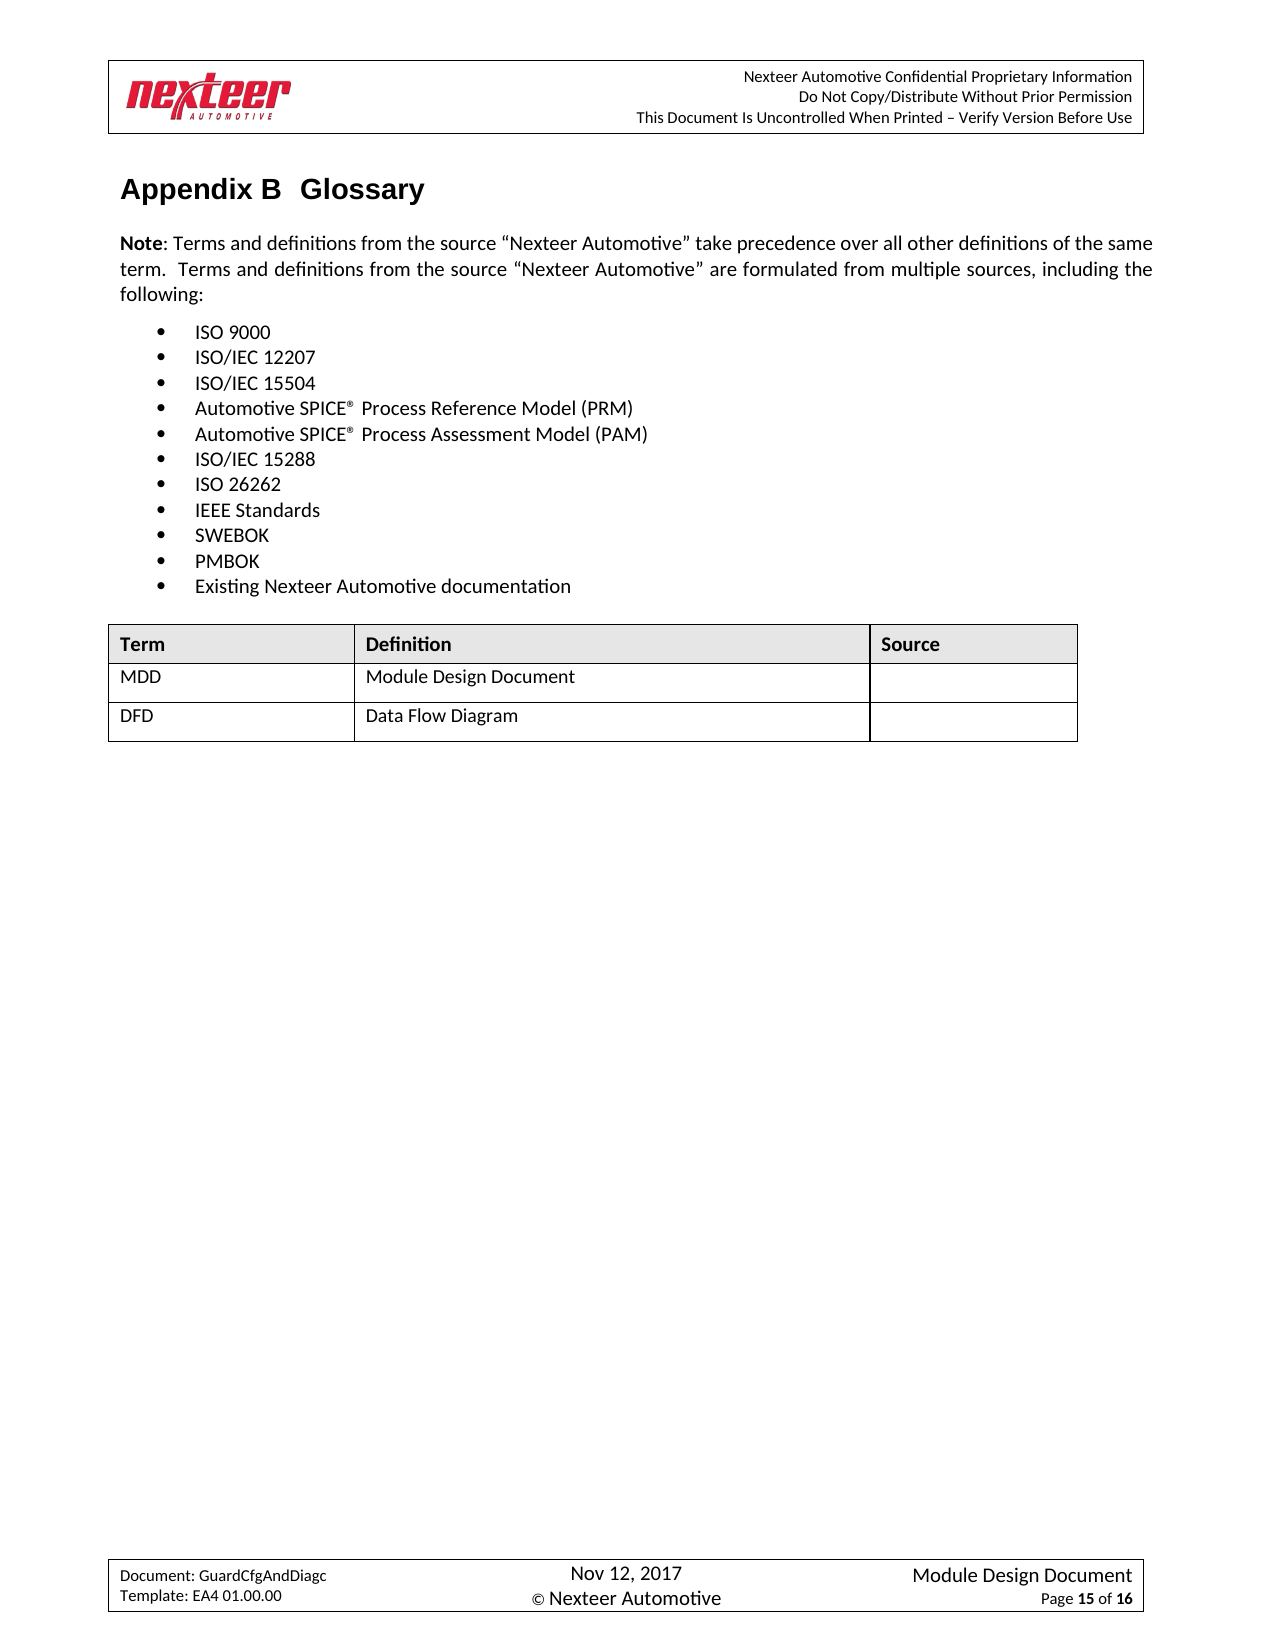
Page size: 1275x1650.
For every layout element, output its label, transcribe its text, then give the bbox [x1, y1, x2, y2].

table_cell [871, 703, 1077, 741]
table_cell DFD [109, 703, 354, 741]
picture [120, 61, 295, 133]
list IEEE Standards [157, 497, 1155, 522]
list SWEBOK [157, 522, 1155, 548]
list PMBOK [157, 548, 1155, 573]
table_cell [871, 664, 1077, 702]
list Automotive SPICE® Process Assessment Model (PAM) [157, 421, 1155, 446]
subtitle Glossary [120, 172, 1155, 205]
table_cell Module Design Document [355, 664, 869, 702]
list ISO/IEC 15288 [157, 446, 1155, 472]
table_cell Data Flow Diagram [355, 703, 869, 741]
table_cell MDD [109, 664, 354, 702]
text Note: Terms and definitions from the source “Nexteer Automotive” take precedence over all other definitions of the same term. Terms and definitions from the source “Nexteer Automotive” are formulated from multiple sources, including the following: [120, 230, 1155, 307]
table_header Source [871, 625, 1077, 663]
list ISO/IEC 15504 [157, 370, 1155, 395]
list ISO 9000 [157, 319, 1155, 344]
table_header Definition [355, 625, 869, 663]
list ISO 26262 [157, 472, 1155, 497]
table_header Term [109, 625, 354, 663]
list Existing Nexteer Automotive documentation [157, 573, 1155, 599]
list Automotive SPICE® Process Reference Model (PRM) [157, 395, 1155, 421]
list ISO/IEC 12207 [157, 344, 1155, 370]
